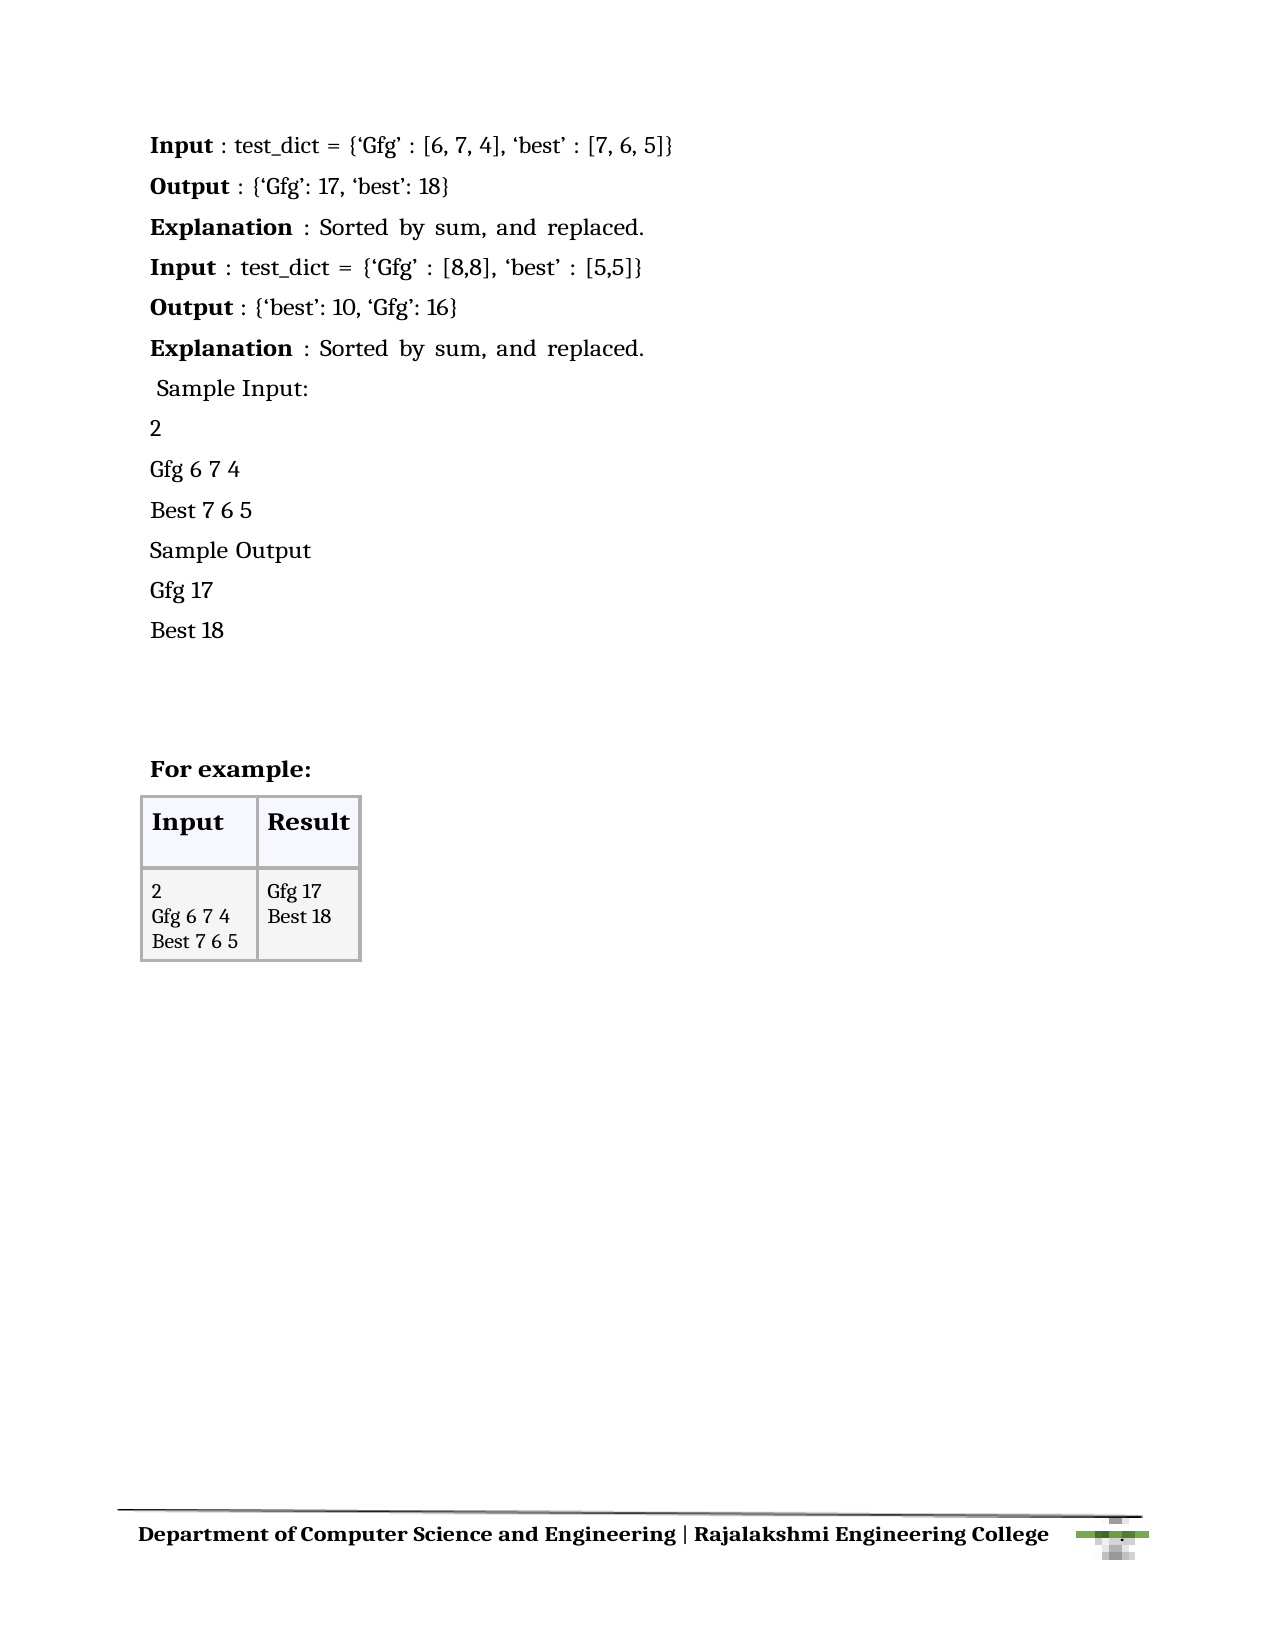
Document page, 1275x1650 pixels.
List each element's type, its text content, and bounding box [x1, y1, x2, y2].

text 2 [150, 415, 1152, 442]
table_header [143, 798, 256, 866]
text Input : test_dict = {‘Gfg’ : [6, 7, 4], ‘best’ : [7, 6, 5]} [150, 132, 1152, 160]
text Gfg 6 7 4 [150, 456, 1152, 483]
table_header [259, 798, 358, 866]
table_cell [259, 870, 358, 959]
picture [117, 1509, 1149, 1560]
subtitle For example: [150, 756, 1152, 783]
text Explanation : Sorted by sum, and replaced. Sample Input: [150, 334, 644, 402]
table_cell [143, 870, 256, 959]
text Explanation : Sorted by sum, and replaced. Input : test_dict = {‘Gfg’ : [8,8], ‘best’ : [5,5]} Output : {‘best’: 10, ‘Gfg’: 16} [150, 214, 644, 322]
text Output : {‘Gfg’: 17, ‘best’: 18} [150, 173, 1152, 201]
text Best 7 6 5 Sample Output Gfg 17 [150, 496, 321, 604]
text Best 18 [150, 617, 1152, 645]
